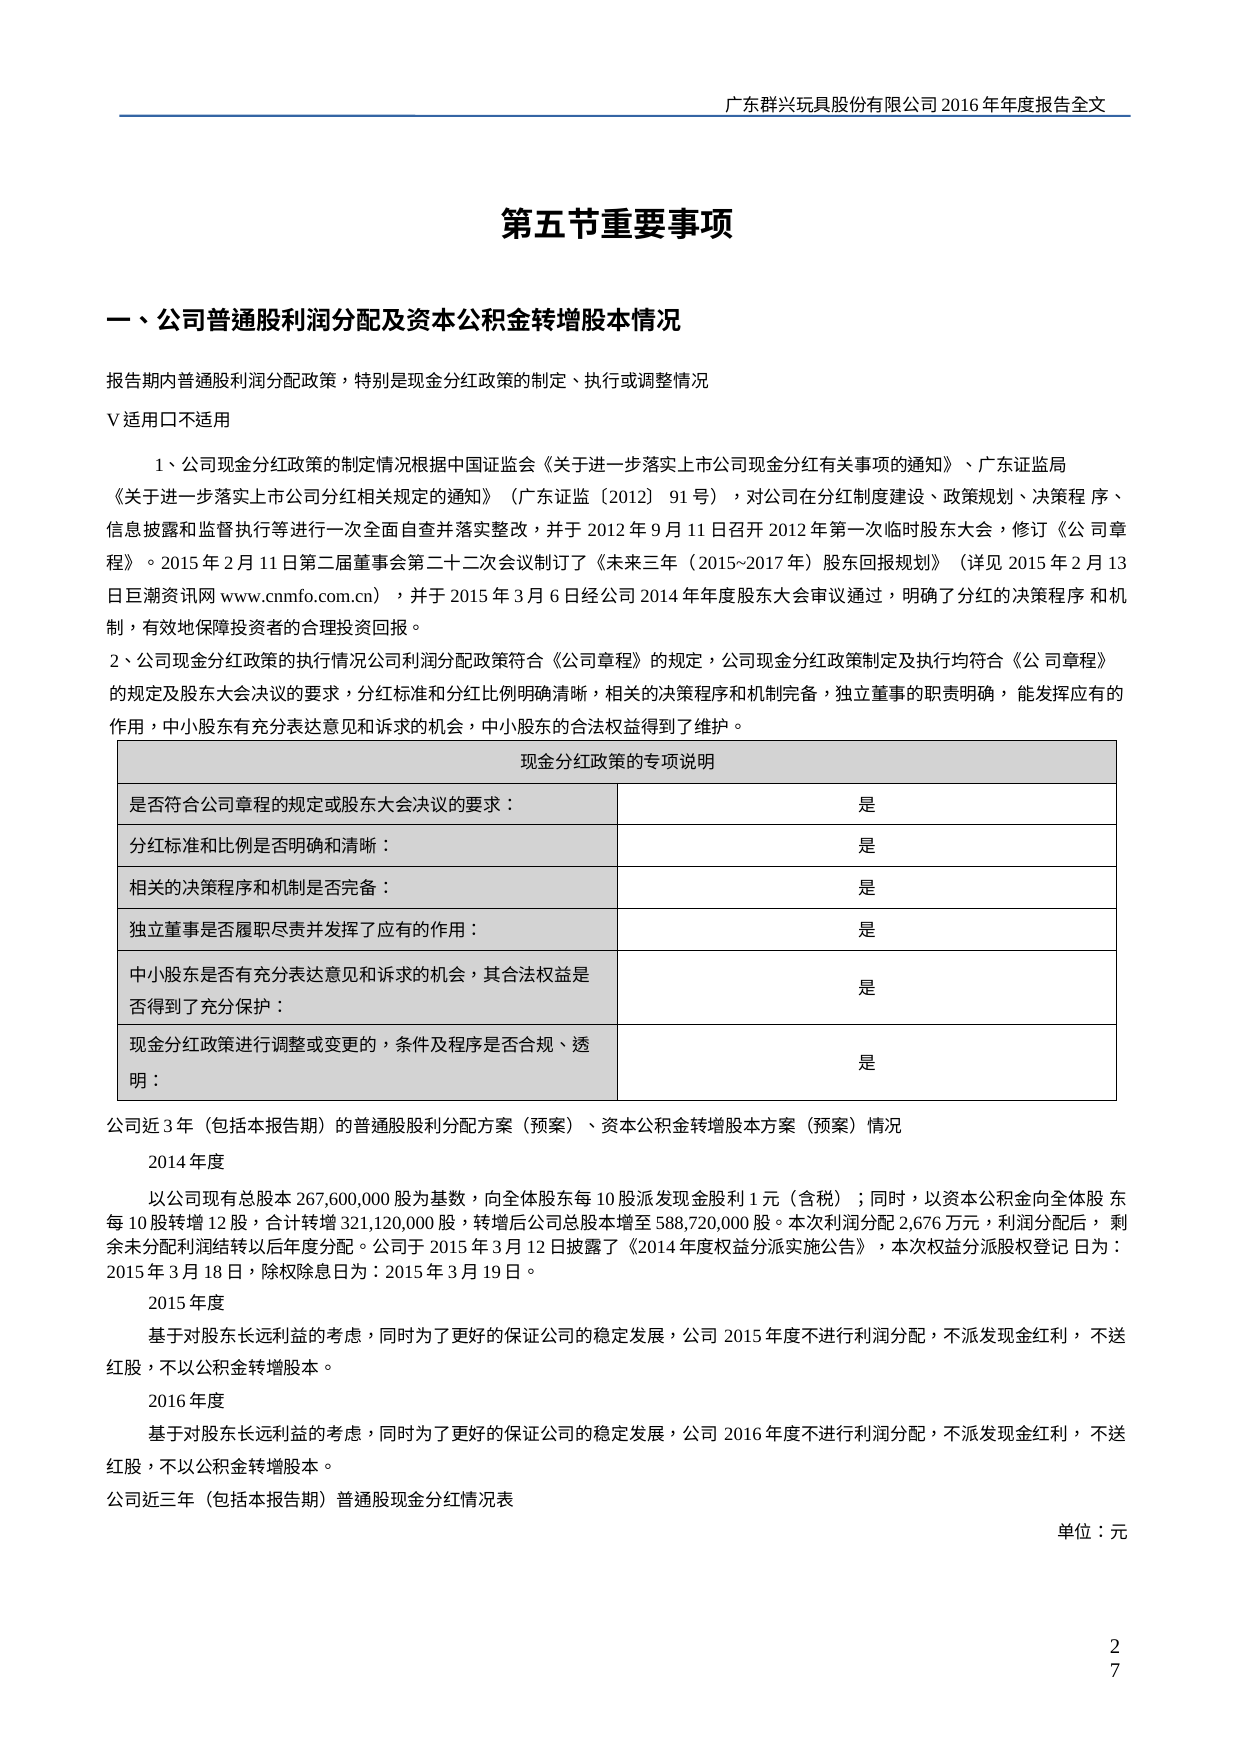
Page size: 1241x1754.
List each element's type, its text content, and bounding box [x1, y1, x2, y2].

table_header 现金分红政策的专项说明 [118, 741, 1116, 783]
table_cell 独立董事是否履职尽责并发挥了应有的作用： [118, 909, 617, 950]
text 2015年度 [106, 1283, 1128, 1316]
table_cell 是否符合公司章程的规定或股东大会决议的要求： [118, 784, 617, 824]
table_cell 分红标准和比例是否明确和清晰： [118, 825, 617, 866]
text 基于对股东长远利益的考虑，同时为了更好的保证公司的稳定发展，公司2016年度不进行利润分配，不派发现金红利， 不送红股，不以公积金转增股本。 [106, 1414, 1128, 1480]
text 一、公司普通股利润分配及资本公积金转增股本情况 [106, 302, 1128, 337]
text 报告期内普通股利润分配政策，特别是现金分红政策的制定、执行或调整情况 [106, 362, 1128, 394]
text 2016年度 [106, 1381, 1128, 1414]
text 1、公司现金分红政策的制定情况根据中国证监会《关于进一步落实上市公司现金分红有关事项的通知》、广东证监局 [106, 445, 1128, 478]
table_cell 相关的决策程序和机制是否完备： [118, 867, 617, 908]
text 公司近3年（包括本报告期）的普通股股利分配方案（预案）、资本公积金转增股本方案（预案）情况 [106, 1113, 1128, 1137]
text V适用口不适用 [106, 407, 1128, 432]
table_cell 是 [618, 909, 1116, 950]
table_cell 是 [618, 951, 1116, 1024]
text 2、公司现金分红政策的执行情况公司利润分配政策符合《公司章程》的规定，公司现金分红政策制定及执行均符合《公 司章程》的规定及股东大会决议的要求，分红标准和分红比例明确清晰，相关的决策程序和机制完备，独立董事的职责明确， 能发挥应有的作用，中小股东有充分表达意见和诉求的机会，中小股东的合法权益得到了维护。 [109, 641, 1128, 740]
table_cell 现金分红政策进行调整或变更的，条件及程序是否合规、透 明： [118, 1025, 617, 1100]
table_cell 是 [618, 784, 1116, 824]
text 《关于进一步落实上市公司分红相关规定的通知》（广东证监〔2012〕 91号），对公司在分红制度建设、政策规划、决策程 序、信息披露和监督执行等进行一次全面自查并落实整改，并于2012年9月11日召开2012年第一次临时股东大会，修订《公 司章程》。2015年2月11日第二届董事会第二十二次会议制订了《未来三年（2015~2017年）股东回报规划》（详见2015年2 月13日巨潮资讯网www.cnmfo.com.cn），并于2015年3月6日经公司2014年年度股东大会审议通过，明确了分红的决策程序 和机制，有效地保障投资者的合理投资回报。 [106, 478, 1128, 641]
table_cell 是 [618, 1025, 1116, 1100]
text 以公司现有总股本267,600,000股为基数，向全体股东每10股派发现金股利1元（含税）；同时，以资本公积金向全体股 东每10股转增12股，合计转增321,120,000股，转增后公司总股本增至588,720,000股。本次利润分配2,676万元，利润分配后， 剩余未分配利润结转以后年度分配。公司于2015年3月12日披露了《2014年度权益分派实施公告》，本次权益分派股权登记 日为：2015年3月18日，除权除息日为：2015年3月19日。 [106, 1187, 1128, 1283]
text 基于对股东长远利益的考虑，同时为了更好的保证公司的稳定发展，公司2015年度不进行利润分配，不派发现金红利， 不送红股，不以公积金转增股本。 [106, 1316, 1128, 1381]
table_cell 是 [618, 825, 1116, 866]
table_cell 是 [618, 867, 1116, 908]
text 2014年度 [106, 1150, 1128, 1174]
text 单位：元 [106, 1513, 1128, 1546]
table_cell 中小股东是否有充分表达意见和诉求的机会，其合法权益是 否得到了充分保护： [118, 951, 617, 1024]
text 第五节重要事项 [106, 201, 1128, 246]
text 公司近三年（包括本报告期）普通股现金分红情况表 [106, 1480, 1128, 1513]
